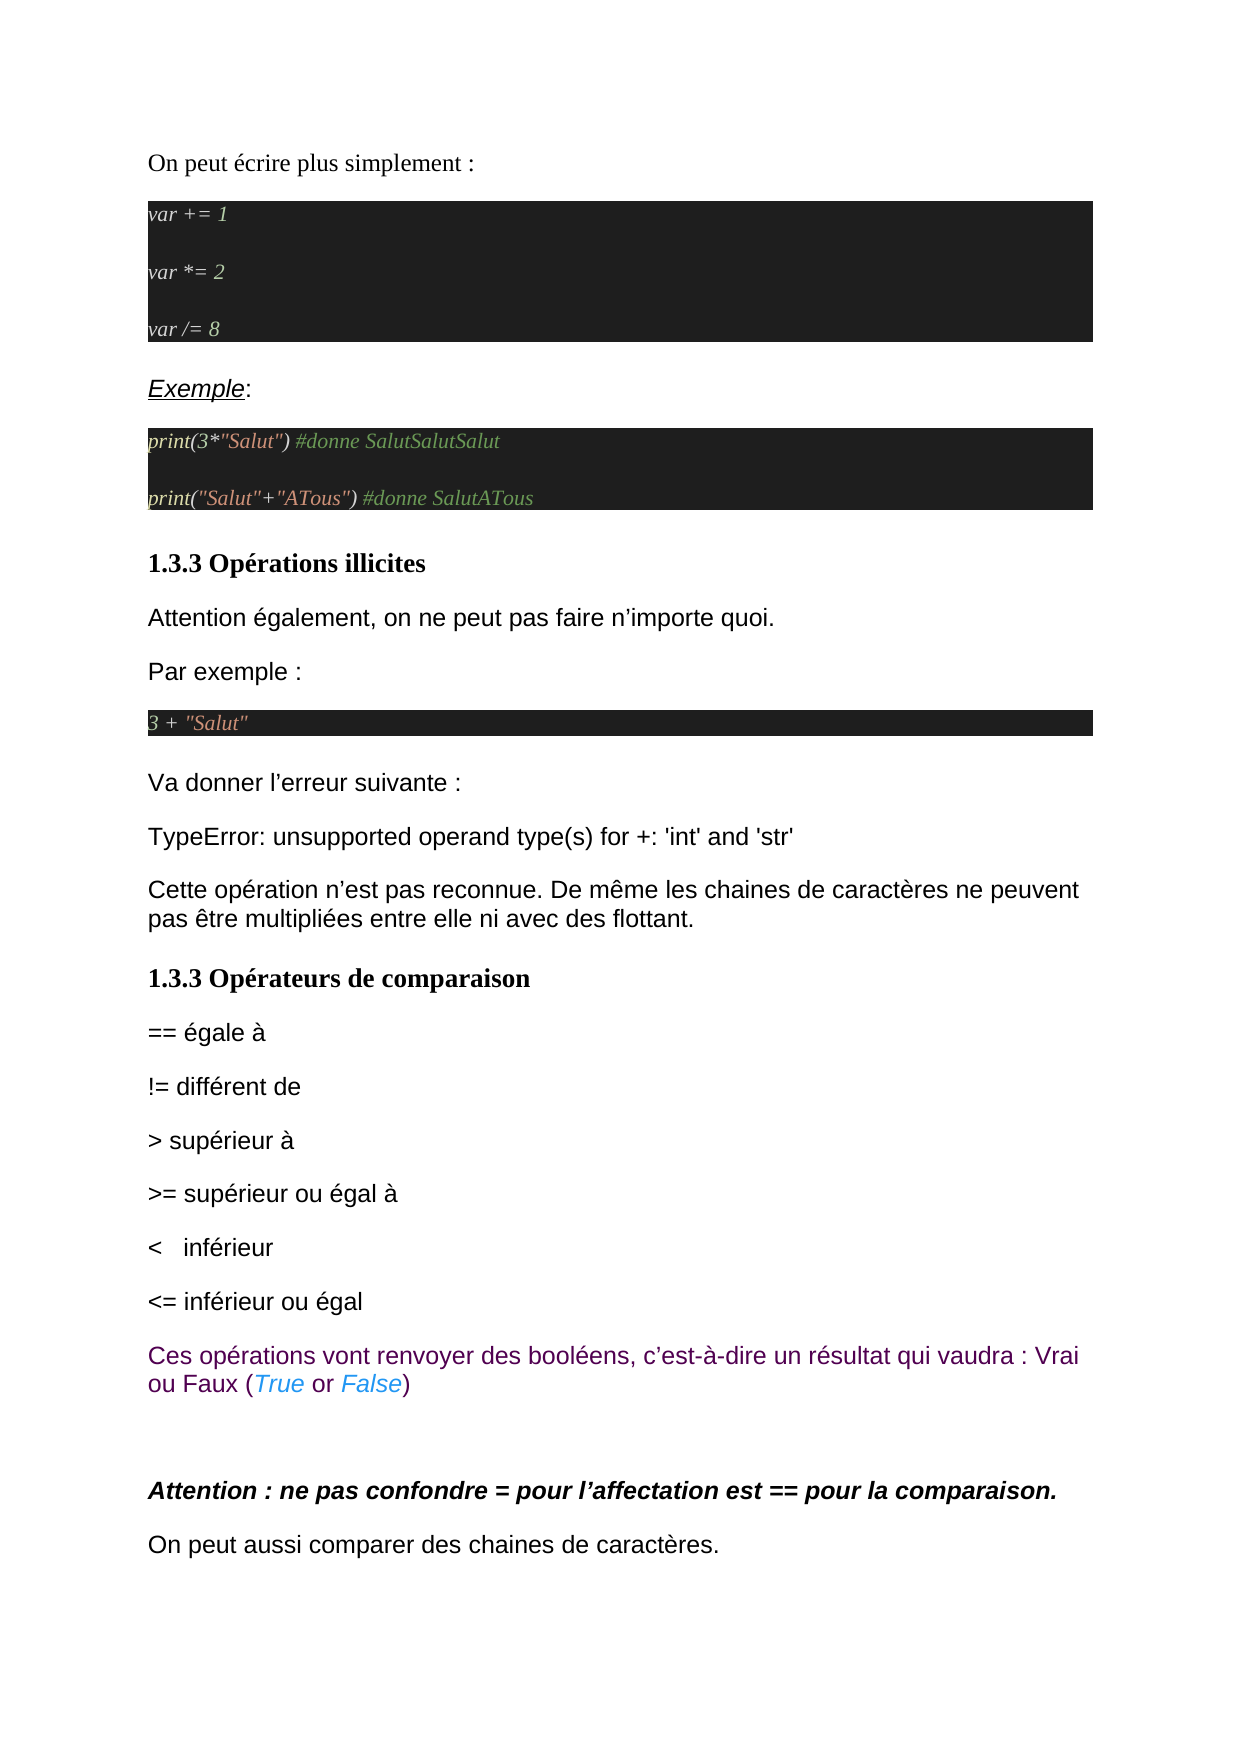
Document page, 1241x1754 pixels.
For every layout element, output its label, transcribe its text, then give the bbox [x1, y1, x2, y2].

text On peut écrire plus simplement : [148, 148, 1093, 176]
text != différent de [148, 1072, 1093, 1101]
subtitle 1.3.3 Opérations illicites [148, 547, 1093, 578]
text Par exemple : [148, 657, 1093, 685]
text Ces opérations vont renvoyer des booléens, c’est-à-dire un résultat qui vaudra : Vrai ou Faux (True or False) [148, 1341, 1093, 1398]
text >= supérieur ou égal à [148, 1179, 1093, 1208]
text print("Salut"+"ATous") #donne SalutATous [148, 485, 1093, 510]
text < inférieur [148, 1233, 1093, 1262]
text On peut aussi comparer des chaines de caractères. [148, 1530, 1093, 1559]
text Cette opération n’est pas reconnue. De même les chaines de caractères ne peuvent pas être multipliées entre elle ni avec des flottant. [148, 875, 1093, 933]
text var *= 2 [148, 259, 1093, 284]
text TypeError: unsupported operand type(s) for +: 'int' and 'str' [148, 822, 1093, 850]
text Attention : ne pas confondre = pour l’affectation est == pour la comparaison. [148, 1476, 1093, 1505]
text == égale à [148, 1018, 1093, 1047]
text > supérieur à [148, 1126, 1093, 1154]
text print(3*"Salut") #donne SalutSalutSalut [148, 428, 1093, 453]
text Exemple: [148, 374, 1093, 403]
subtitle 1.3.3 Opérateurs de comparaison [148, 962, 1093, 993]
text Va donner l’erreur suivante : [148, 768, 1093, 797]
text var += 1 [148, 201, 1093, 227]
text 3 + "Salut" [148, 710, 1093, 736]
text <= inférieur ou égal [148, 1287, 1093, 1316]
text Attention également, on ne peut pas faire n’importe quoi. [148, 603, 1093, 632]
text var /= 8 [148, 316, 1093, 342]
